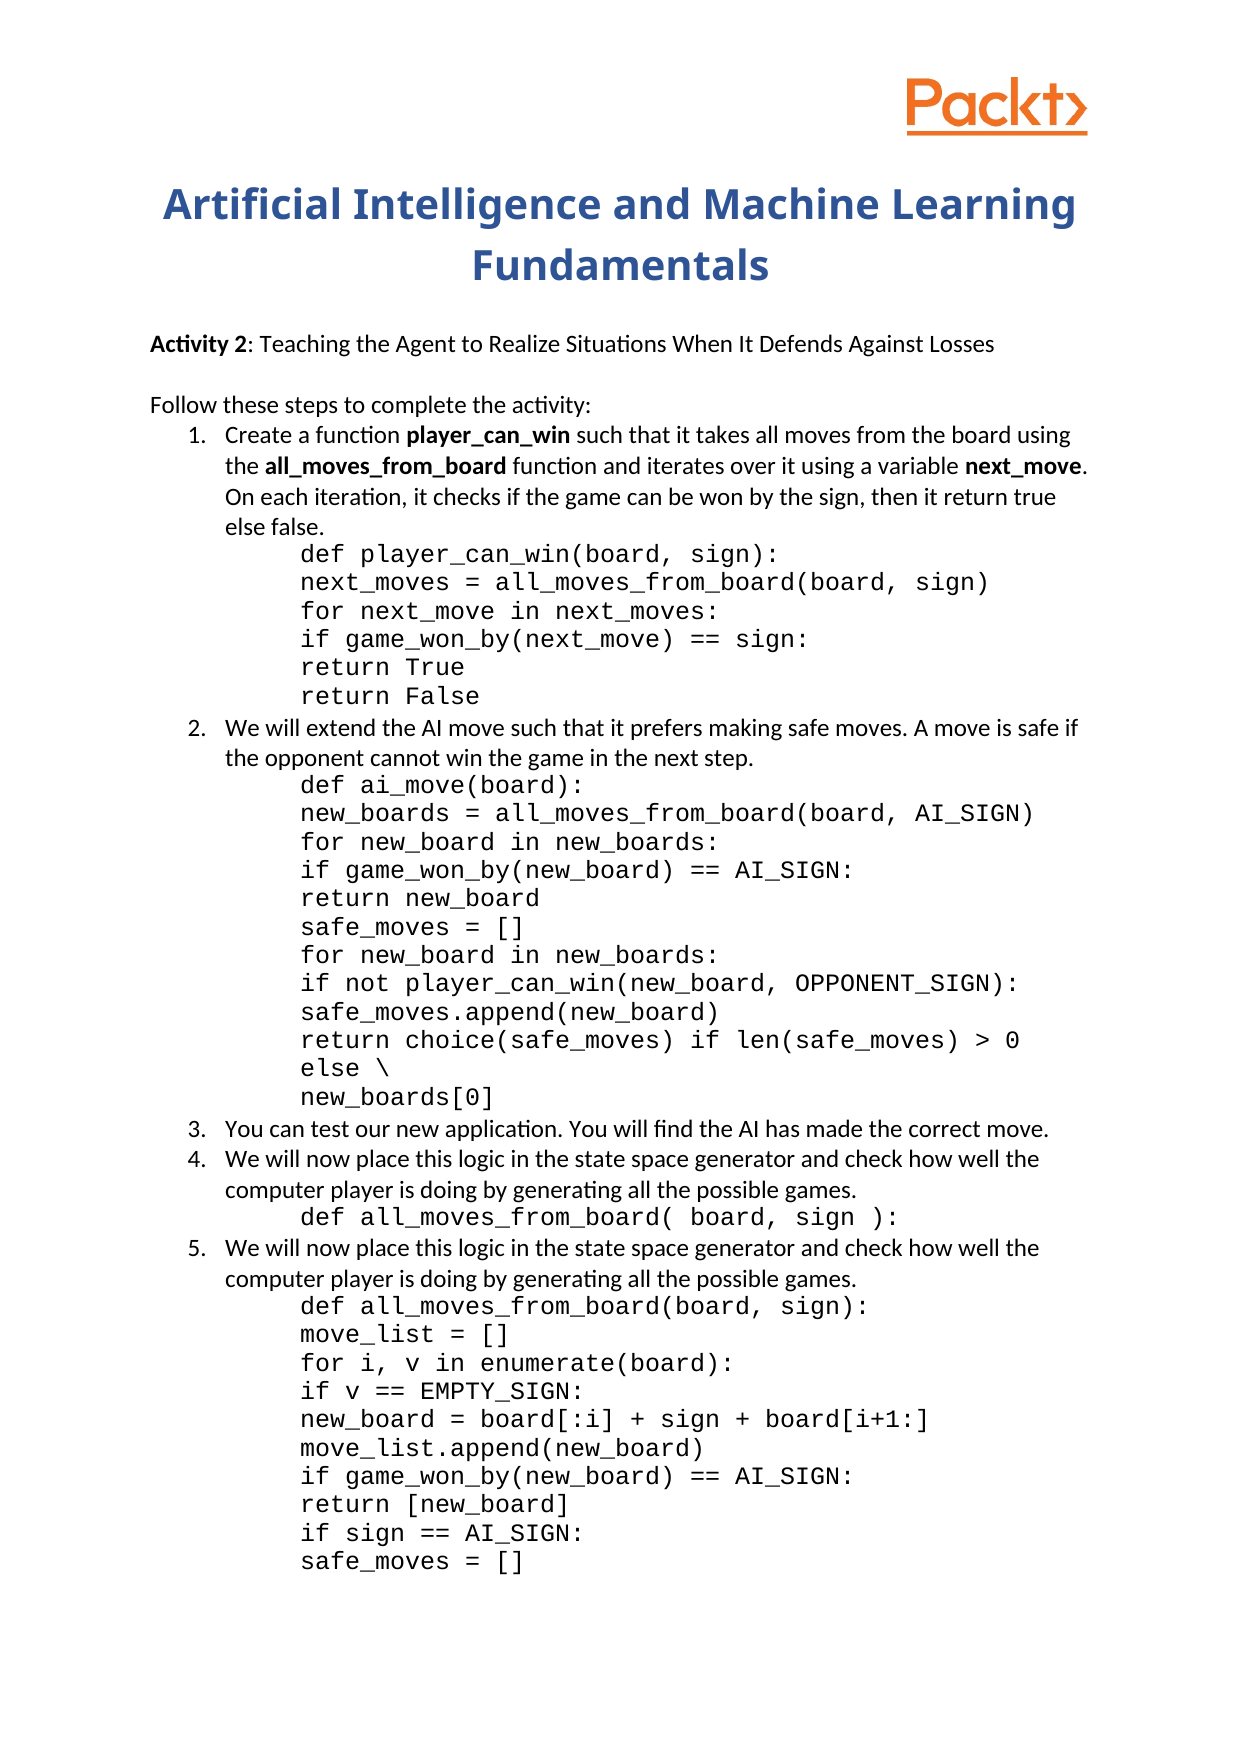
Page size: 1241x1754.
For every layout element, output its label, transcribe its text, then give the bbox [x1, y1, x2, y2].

text move_list = [] [300, 1322, 1090, 1350]
list Create a function player_can_win such that it takes all moves from the board using the all_moves_from_board function and iterates over it using a variable next_move. On each iteration, it checks if the game can be won by the sign, then it return true else false. [187, 419, 1090, 542]
text for new_board in new_boards: [300, 829, 1090, 858]
text Activity 2: Teaching the Agent to Realize Situations When It Defends Against Losses [150, 328, 1090, 358]
list We will extend the AI move such that it prefers making safe moves. A move is safe if the opponent cannot win the game in the next step. [187, 712, 1090, 773]
text for next_move in next_moves: [300, 598, 1090, 627]
text return new_board [300, 886, 1090, 914]
text new_board = board[:i] + sign + board[i+1:] [300, 1407, 1090, 1435]
text if game_won_by(next_move) == sign: [300, 627, 1090, 655]
text def player_can_win(board, sign): [300, 542, 1090, 570]
text new_boards[0] [300, 1084, 1090, 1113]
list You can test our new application. You will find the AI has made the correct move. [187, 1113, 1090, 1143]
text new_boards = all_moves_from_board(board, AI_SIGN) [300, 801, 1090, 829]
list We will now place this logic in the state space generator and check how well the computer player is doing by generating all the possible games. [187, 1143, 1090, 1204]
text if sign == AI_SIGN: [300, 1520, 1090, 1549]
list We will now place this logic in the state space generator and check how well the computer player is doing by generating all the possible games. [187, 1233, 1090, 1294]
text if game_won_by(new_board) == AI_SIGN: [300, 1464, 1090, 1492]
text if game_won_by(new_board) == AI_SIGN: [300, 858, 1090, 886]
picture [902, 73, 1091, 141]
text for i, v in enumerate(board): [300, 1350, 1090, 1379]
text safe_moves = [] [300, 1549, 1090, 1577]
text move_list.append(new_board) [300, 1435, 1090, 1464]
text def all_moves_from_board( board, sign ): [300, 1204, 1090, 1233]
text return True [300, 655, 1090, 683]
text if not player_can_win(new_board, OPPONENT_SIGN): [300, 971, 1090, 999]
text return [new_board] [300, 1492, 1090, 1520]
text def ai_move(board): [300, 773, 1090, 801]
text safe_moves.append(new_board) [300, 999, 1090, 1028]
text return False [300, 683, 1090, 712]
text return choice(safe_moves) if len(safe_moves) > 0 else \ [300, 1028, 1090, 1084]
text def all_moves_from_board(board, sign): [300, 1294, 1090, 1322]
text Follow these steps to complete the activity: [150, 389, 1090, 419]
text for new_board in new_boards: [300, 943, 1090, 971]
text safe_moves = [] [300, 914, 1090, 943]
subtitle Artificial Intelligence and Machine Learning Fundamentals [150, 175, 1090, 293]
text next_moves = all_moves_from_board(board, sign) [300, 570, 1090, 598]
text if v == EMPTY_SIGN: [300, 1379, 1090, 1407]
